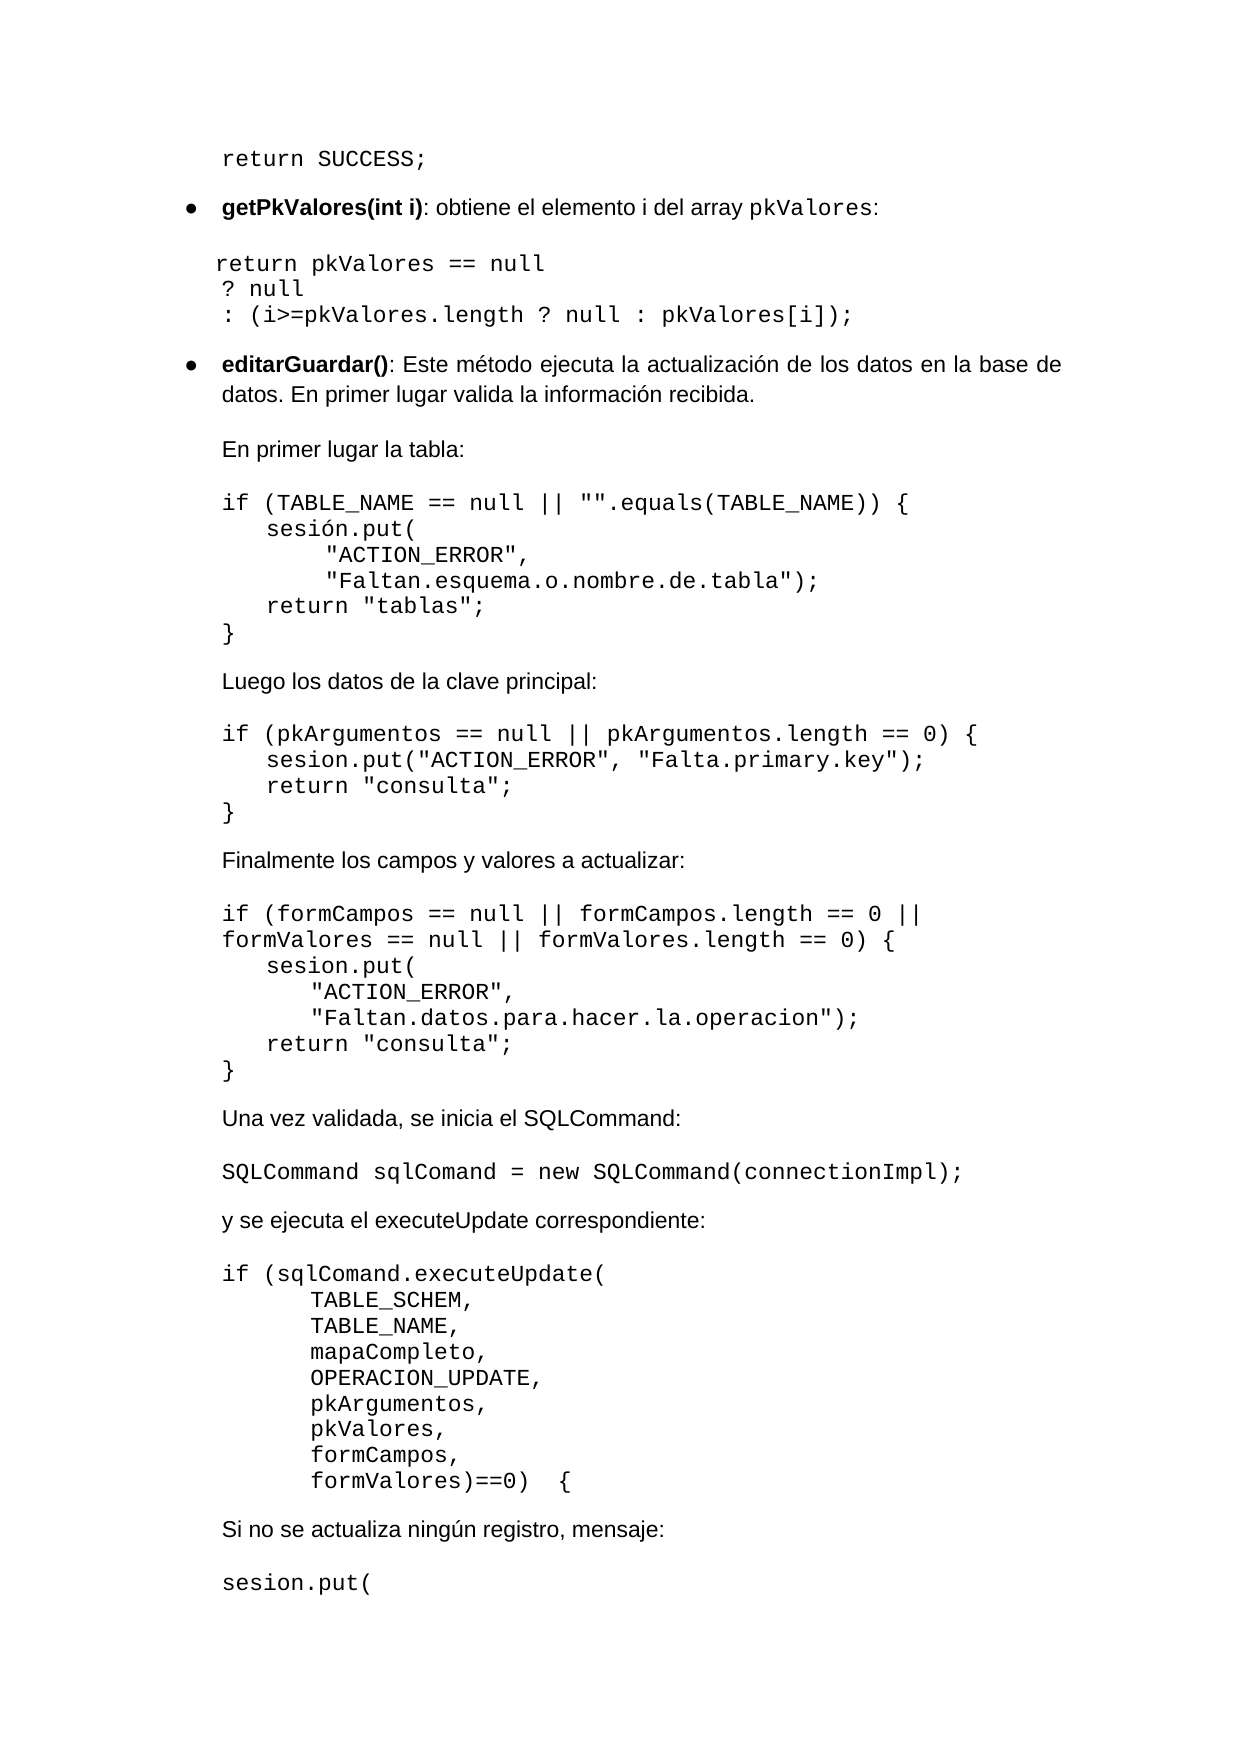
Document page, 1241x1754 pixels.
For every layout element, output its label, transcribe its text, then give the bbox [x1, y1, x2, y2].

text sesion.put("ACTION_ERROR", "Falta.primary.key"); [266, 749, 1063, 775]
text "Faltan.esquema.o.nombre.de.tabla"); [325, 569, 1063, 595]
text if (sqlComand.executeUpdate( [222, 1262, 1063, 1288]
text mapaCompleto, [310, 1340, 1063, 1366]
text if (TABLE_NAME == null || "".equals(TABLE_NAME)) { [222, 491, 1063, 517]
text sesión.put( [266, 517, 1063, 543]
text } [222, 621, 1063, 647]
text return "consulta"; [266, 775, 1063, 801]
text return "tablas"; [266, 595, 1063, 621]
text pkArgumentos, [310, 1392, 1063, 1418]
text sesion.put( [222, 1572, 1063, 1598]
text return "consulta"; [266, 1032, 1063, 1058]
text if (formCampos == null || formCampos.length == 0 || formValores == null || formValores.length == 0) { [222, 903, 1063, 954]
text formValores)==0) { [310, 1470, 1063, 1496]
text ? null [221, 278, 1063, 304]
text return pkValores == null [215, 252, 1063, 278]
text Luego los datos de la clave principal: [222, 668, 1063, 694]
text "ACTION_ERROR", [310, 980, 1063, 1006]
text OPERACION_UPDATE, [310, 1366, 1063, 1392]
text : (i>=pkValores.length ? null : pkValores[i]); [221, 304, 1063, 330]
text if (pkArgumentos == null || pkArgumentos.length == 0) { [222, 723, 1063, 749]
text En primer lugar la tabla: [222, 436, 1063, 462]
list getPkValores(int i): obtiene el elemento i del array pkValores: [184, 194, 1063, 223]
text Si no se actualiza ningún registro, mensaje: [222, 1516, 1063, 1543]
text TABLE_NAME, [310, 1314, 1063, 1340]
text SQLCommand sqlComand = new SQLCommand(connectionImpl); [222, 1160, 1063, 1186]
text return SUCCESS; [221, 148, 1063, 173]
text "Faltan.datos.para.hacer.la.operacion"); [310, 1006, 1063, 1032]
text sesion.put( [266, 954, 1063, 980]
text pkValores, [310, 1418, 1063, 1444]
text formCampos, [310, 1444, 1063, 1470]
text Finalmente los campos y valores a actualizar: [222, 847, 1063, 874]
text } [222, 1058, 1063, 1084]
text Una vez validada, se inicia el SQLCommand: [222, 1105, 1063, 1131]
text } [222, 801, 1063, 827]
text TABLE_SCHEM, [310, 1288, 1063, 1314]
text "ACTION_ERROR", [325, 543, 1063, 569]
text y se ejecuta el executeUpdate correspondiente: [222, 1207, 1063, 1233]
list editarGuardar(): Este método ejecuta la actualización de los datos en la base de datos. En primer lugar valida la información recibida. [184, 351, 1063, 407]
